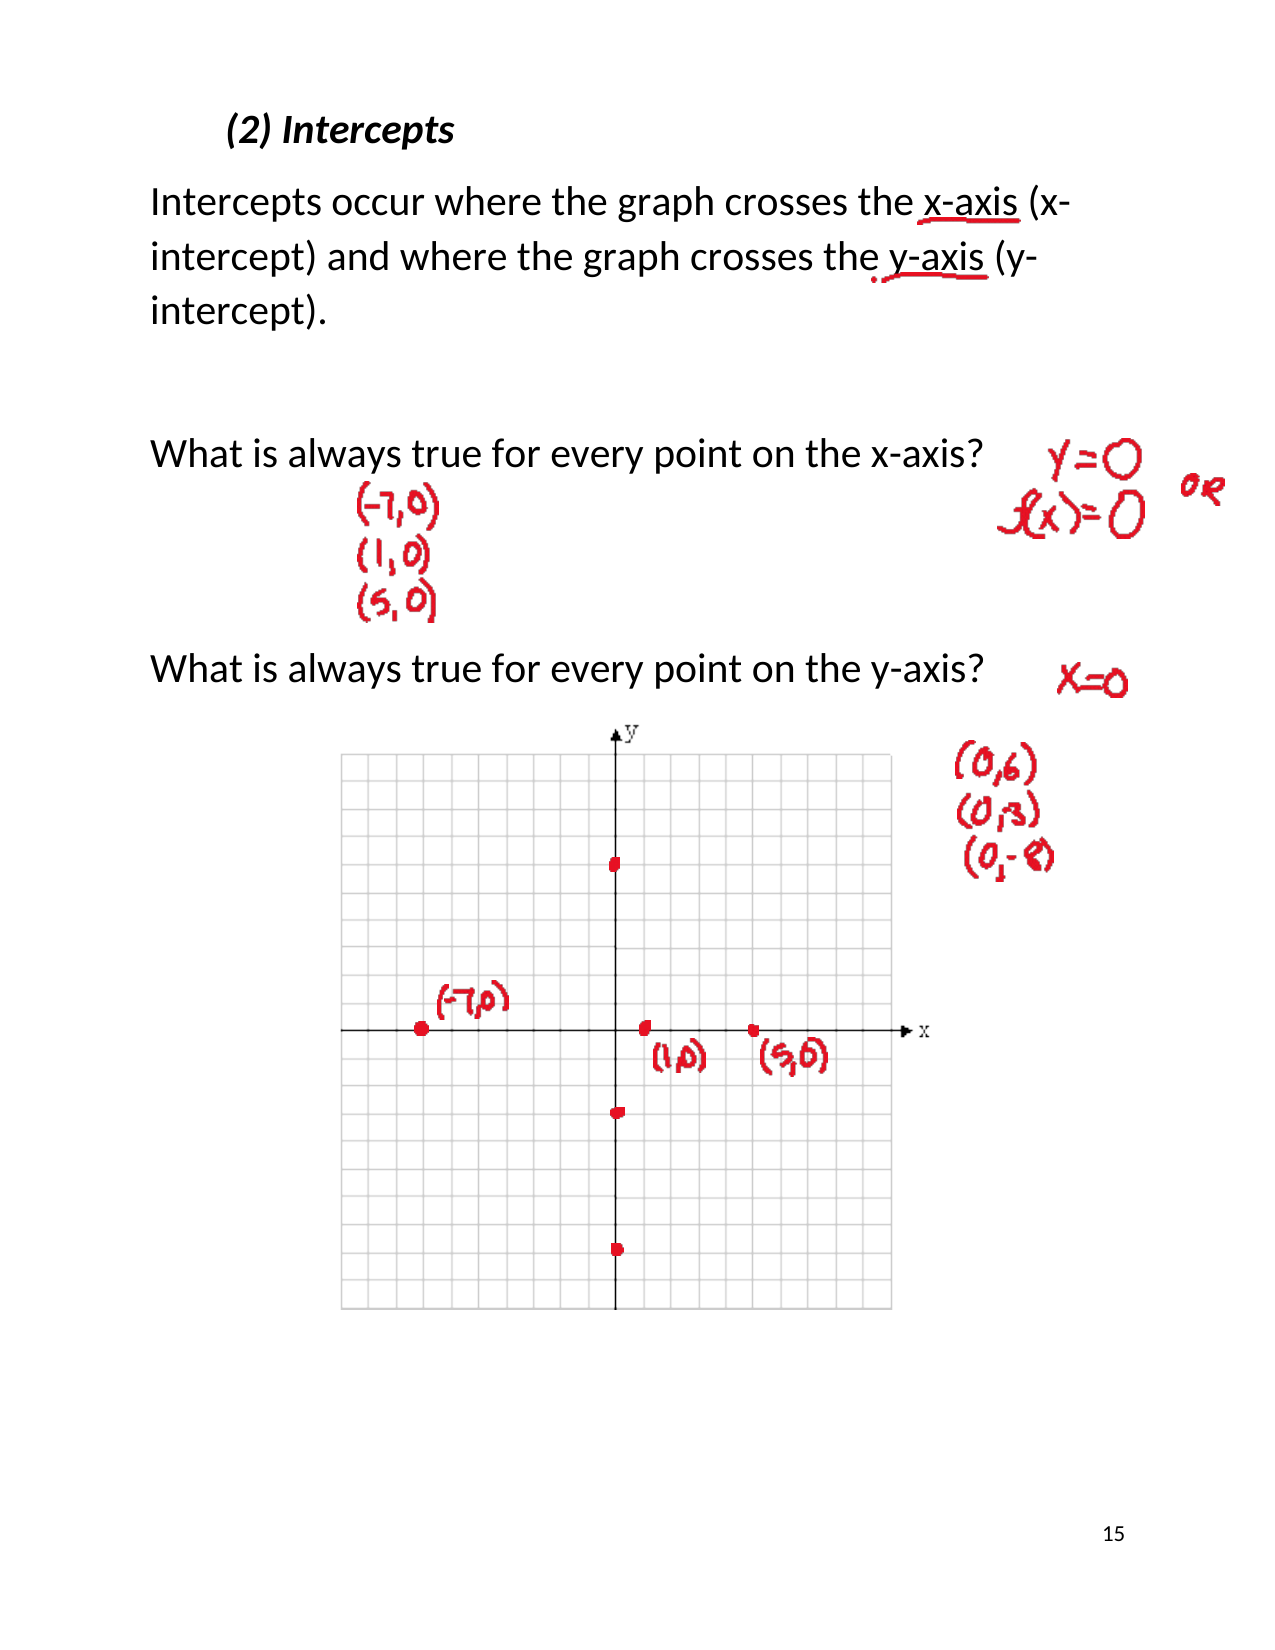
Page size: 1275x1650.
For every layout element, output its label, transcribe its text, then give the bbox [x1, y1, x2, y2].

text What is always true for every point on the y-axis? [150, 642, 1125, 693]
text (2) Intercepts [225, 103, 1125, 154]
picture [871, 272, 989, 283]
picture [997, 438, 1145, 539]
picture [917, 217, 1021, 225]
text What is always true for every point on the x-axis? [150, 427, 1125, 478]
picture [955, 740, 1054, 882]
text Intercepts occur where the graph crosses the x-axis (x-intercept) and where the graph crosses the y-axis (y-intercept). [150, 174, 1125, 335]
picture [1181, 473, 1225, 506]
picture [1057, 662, 1128, 698]
picture [339, 713, 936, 1310]
picture [357, 481, 439, 623]
